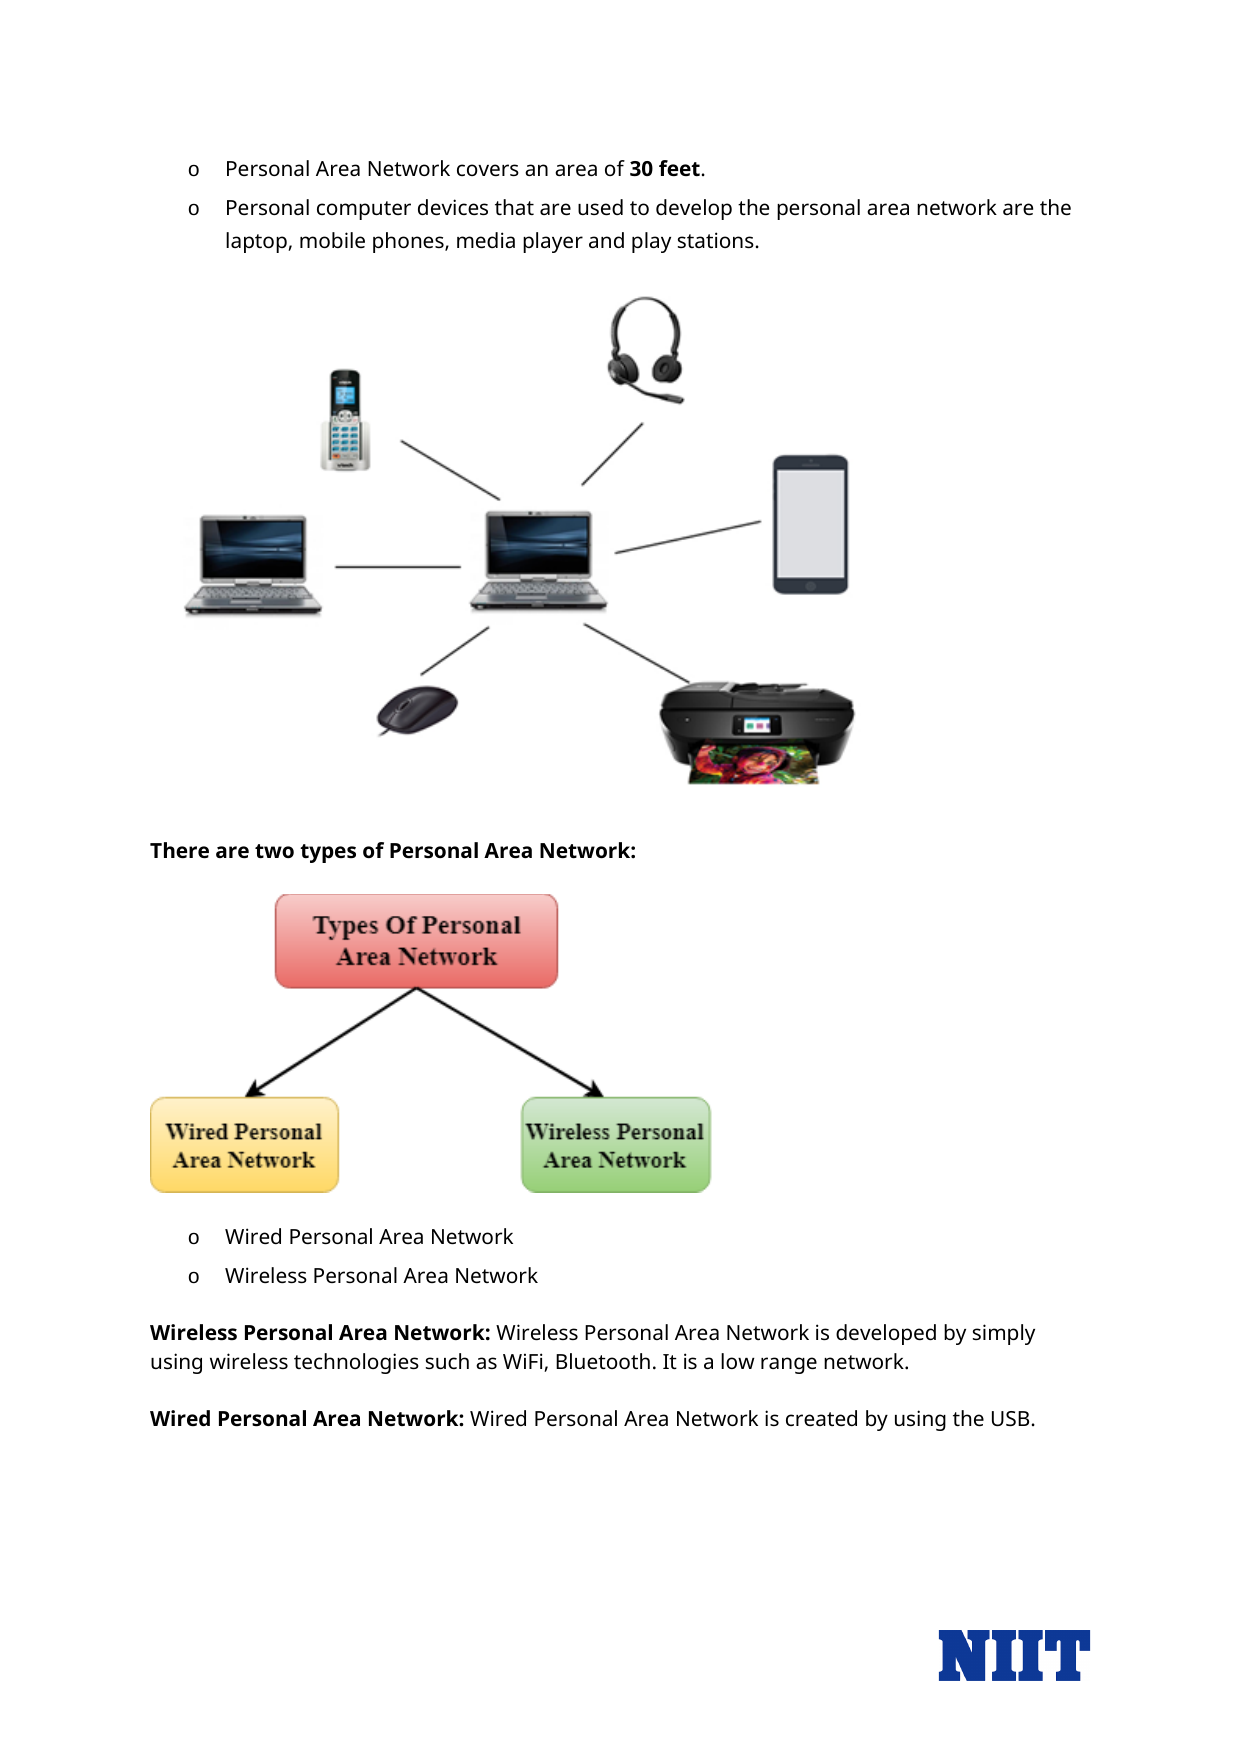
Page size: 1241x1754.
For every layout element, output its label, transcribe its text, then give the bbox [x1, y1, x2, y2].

list Personal Area Network covers an area of 30 feet. [187, 150, 1090, 183]
picture [938, 1630, 1091, 1681]
list Wired Personal Area Network [187, 1217, 1090, 1250]
text Wired Personal Area Network: Wired Personal Area Network is created by using the USB. [150, 1404, 1090, 1433]
list Personal computer devices that are used to develop the personal area network are the laptop, mobile phones, media player and play stations. [187, 189, 1090, 255]
text Wireless Personal Area Network: Wireless Personal Area Network is developed by simply using wireless technologies such as WiFi, Bluetooth. It is a low range network. [150, 1318, 1090, 1375]
text There are two types of Personal Area Network: [150, 836, 1090, 865]
list Wireless Personal Area Network [187, 1257, 1090, 1289]
picture [150, 283, 939, 808]
picture [150, 894, 718, 1193]
